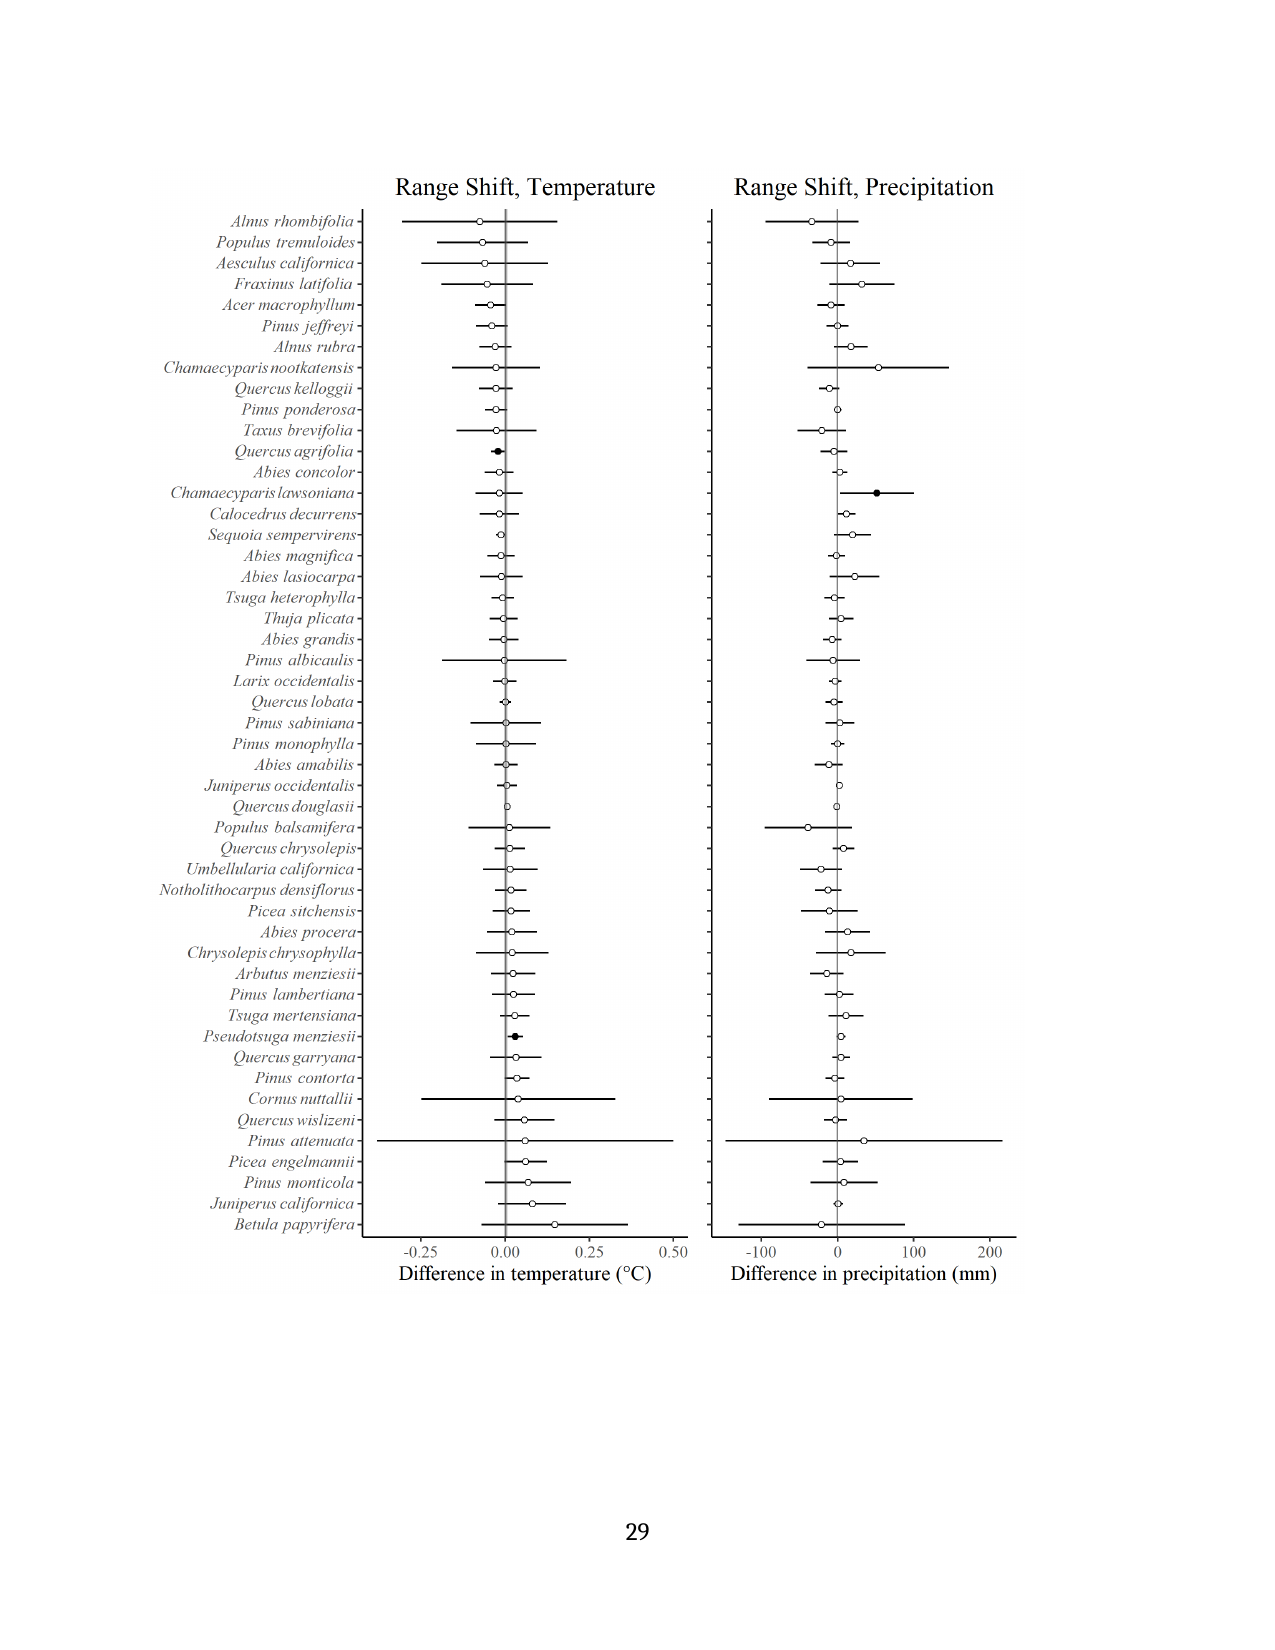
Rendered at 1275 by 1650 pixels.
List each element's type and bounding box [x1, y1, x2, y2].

picture [150, 168, 1025, 1294]
